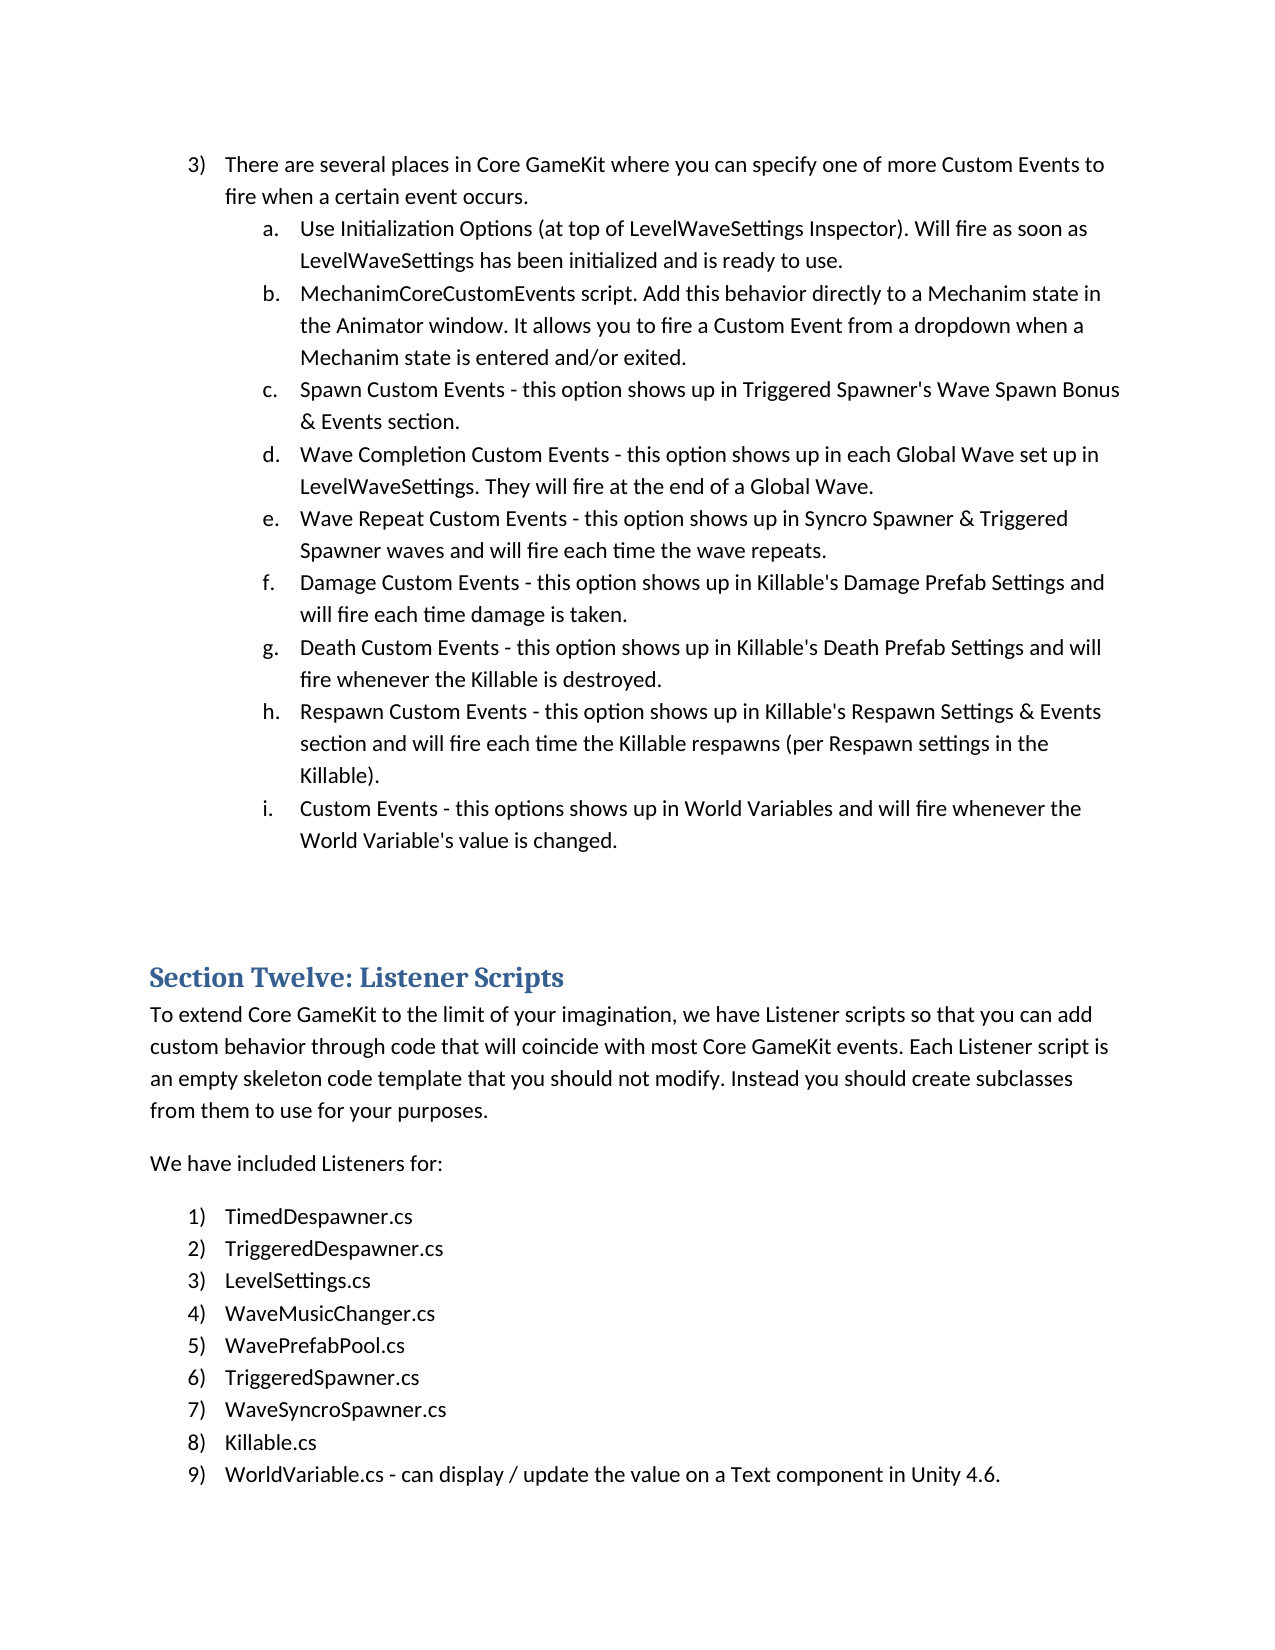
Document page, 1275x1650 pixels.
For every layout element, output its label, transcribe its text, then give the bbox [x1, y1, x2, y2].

list Killable.cs [187, 1428, 1125, 1456]
list Use Initialization Options (at top of LevelWaveSettings Inspector). Will fire as soon as LevelWaveSettings has been initialized and is ready to use. [262, 214, 1125, 274]
list TriggeredSpawner.cs [187, 1363, 1125, 1391]
list WavePrefabPool.cs [187, 1331, 1125, 1359]
text To extend Core GameKit to the limit of your imagination, we have Listener scripts so that you can add custom behavior through code that will coincide with most Core GameKit events. Each Listener script is an empty skeleton code template that you should not modify. Instead you should create subclasses from them to use for your purposes. [150, 1000, 1125, 1124]
list MechanimCoreCustomEvents script. Add this behavior directly to a Mechanim state in the Animator window. It allows you to fire a Custom Event from a dropdown when a Mechanim state is entered and/or exited. [262, 279, 1125, 371]
list Death Custom Events - this option shows up in Killable's Death Prefab Settings and will fire whenever the Killable is destroyed. [262, 633, 1125, 693]
list WorldVariable.cs - can display / update the value on a Text component in Unity 4.6. [187, 1460, 1125, 1488]
list Spawn Custom Events - this option shows up in Triggered Spawner's Wave Spawn Bonus & Events section. [262, 375, 1125, 436]
list Damage Custom Events - this option shows up in Killable's Damage Prefab Settings and will fire each time damage is taken. [262, 568, 1125, 629]
list Respawn Custom Events - this option shows up in Killable's Respawn Settings & Events section and will fire each time the Killable respawns (per Respawn settings in the Killable). [262, 697, 1125, 789]
subtitle Section Twelve: Listener Scripts [150, 961, 1125, 995]
list LevelSettings.cs [187, 1267, 1125, 1295]
list Wave Completion Custom Events - this option shows up in each Global Wave set up in LevelWaveSettings. They will fire at the end of a Global Wave. [262, 440, 1125, 500]
list There are several places in Core GameKit where you can specify one of more Custom Events to fire when a certain event occurs. [187, 150, 1125, 210]
list WaveMusicChanger.cs [187, 1299, 1125, 1327]
text We have included Listeners for: [150, 1149, 1125, 1177]
list TimedDespawner.cs [187, 1202, 1125, 1230]
list Custom Events - this options shows up in World Variables and will fire whenever the World Variable's value is changed. [262, 794, 1125, 854]
list WaveSyncroSpawner.cs [187, 1395, 1125, 1423]
list TriggeredDespawner.cs [187, 1234, 1125, 1262]
list Wave Repeat Custom Events - this option shows up in Syncro Spawner & Triggered Spawner waves and will fire each time the wave repeats. [262, 504, 1125, 564]
